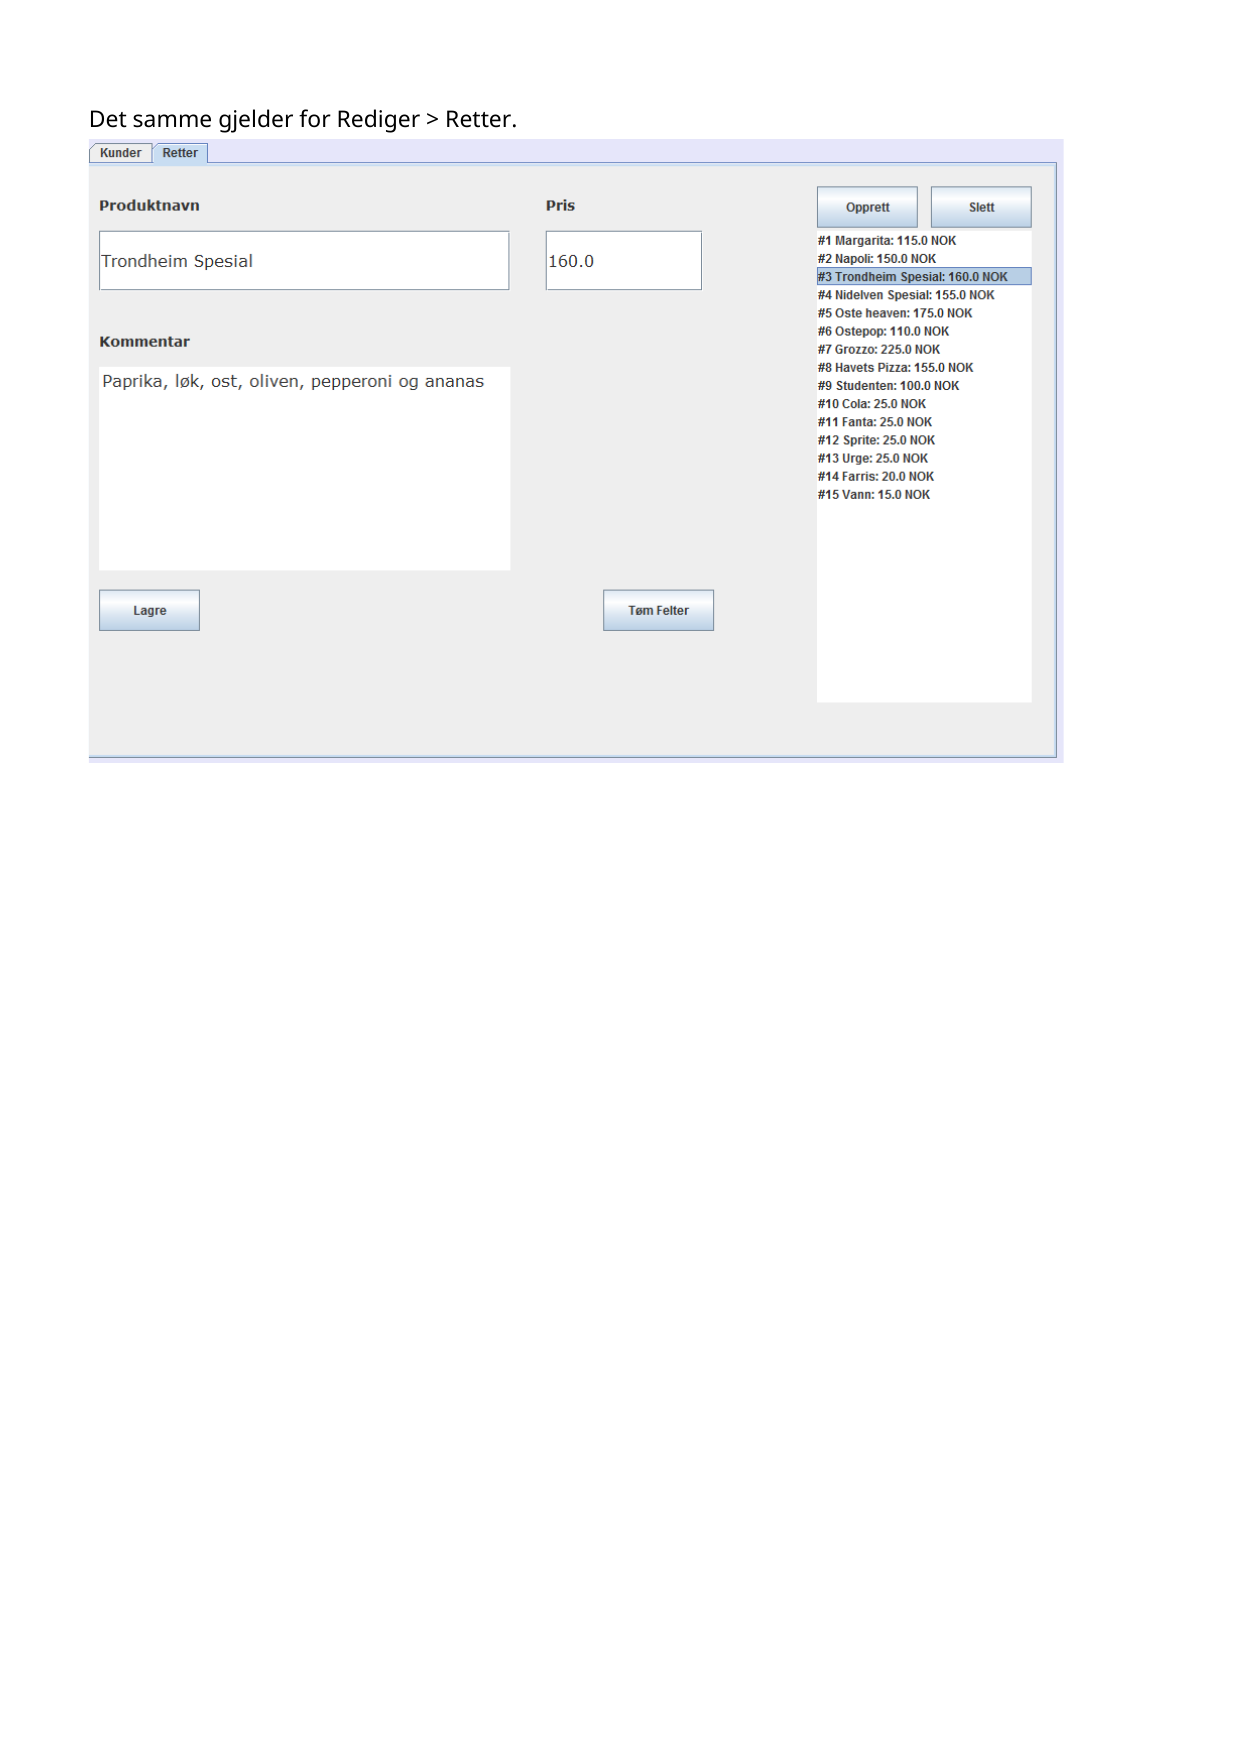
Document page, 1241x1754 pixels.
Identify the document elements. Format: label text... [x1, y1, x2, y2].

picture [88, 139, 1064, 763]
